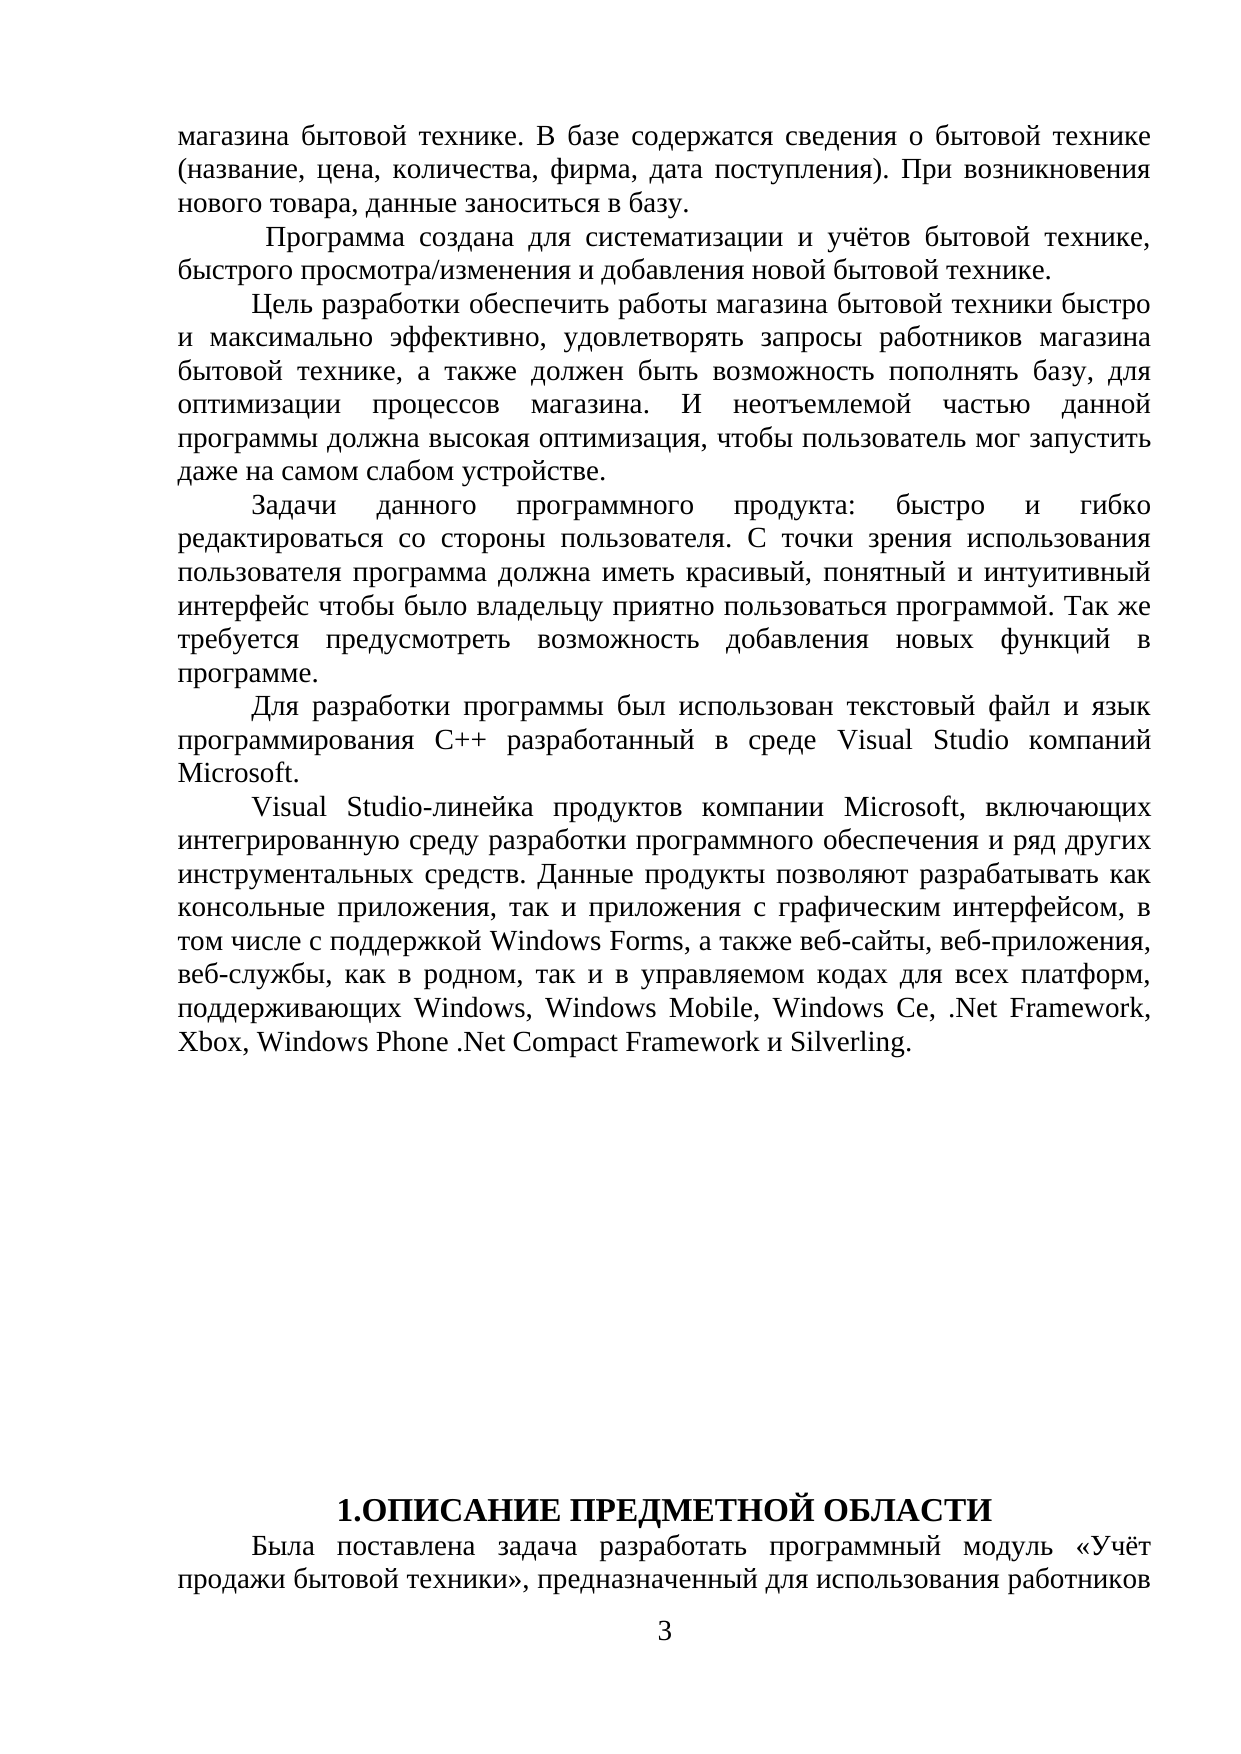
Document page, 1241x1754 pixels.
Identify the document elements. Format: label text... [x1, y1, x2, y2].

text Задачи данного программного продукта: быстро и гибко редактироваться со стороны пользователя. С точки зрения использования пользователя программа должна иметь красивый, понятный и интуитивный интерфейс чтобы было владельцу приятно пользоваться программой. Так же требуется предусмотреть возможность добавления новых функций в программе. [177, 487, 1152, 688]
text Для разработки программы был использован текстовый файл и язык программирования C++ разработанный в среде Visual Studio компаний Microsoft. [177, 688, 1152, 789]
text Visual Studio-линейка продуктов компании Microsoft, включающих интегрированную среду разработки программного обеспечения и ряд других инструментальных средств. Данные продукты позволяют разрабатывать как консольные приложения, так и приложения с графическим интерфейсом, в том числе с поддержкой Windows Forms, а также веб-сайты, веб-приложения, веб-службы, как в родном, так и в управляемом кодах для всех платформ, поддерживающих Windows, Windows Mobile, Windows Ce, .Net Framework, Xbox, Windows Phone .Net Compact Framework и Silverling. [177, 789, 1152, 1057]
text Программа создана для систематизации и учётов бытовой технике, быстрого просмотра/изменения и добавления новой бытовой технике. [177, 219, 1152, 286]
subtitle 1.ОПИСАНИЕ ПРЕДМЕТНОЙ ОБЛАСТИ [177, 1490, 1152, 1528]
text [177, 1528, 1152, 1595]
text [177, 118, 1152, 219]
text Цель разработки обеспечить работы магазина бытовой техники быстро и максимально эффективно, удовлетворять запросы работников магазина бытовой технике, а также должен быть возможность пополнять базу, для оптимизации процессов магазина. И неотъемлемой частью данной программы должна высокая оптимизация, чтобы пользователь мог запустить даже на самом слабом устройстве. [177, 286, 1152, 487]
